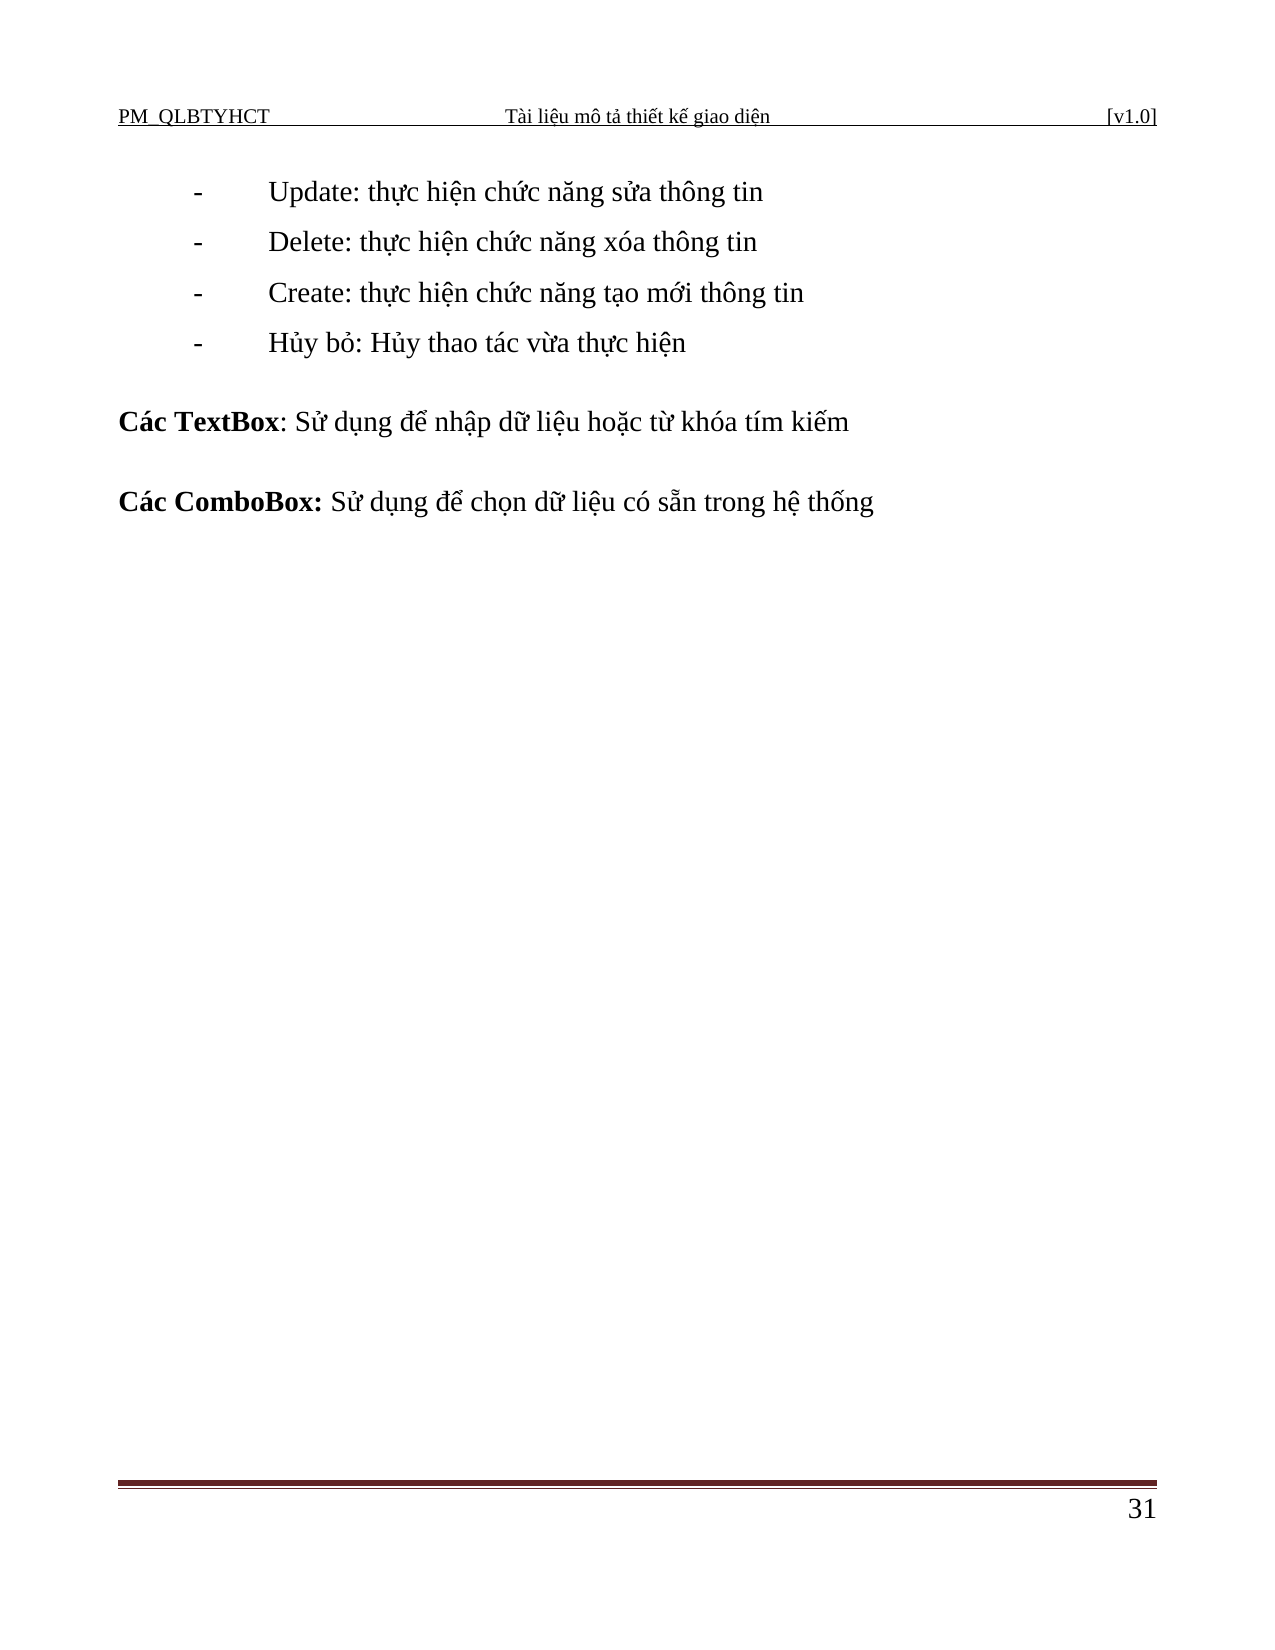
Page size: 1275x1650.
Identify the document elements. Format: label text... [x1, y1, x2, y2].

list Create: thực hiện chức năng tạo mới thông tin [193, 275, 1157, 308]
list Delete: thực hiện chức năng xóa thông tin [193, 224, 1157, 258]
text Các ComboBox: Sử dụng để chọn dữ liệu có sẵn trong hệ thống [118, 484, 1157, 517]
text Các TextBox: Sử dụng để nhập dữ liệu hoặc từ khóa tím kiếm [118, 404, 1157, 438]
list Update: thực hiện chức năng sửa thông tin [193, 174, 1157, 208]
list Hủy bỏ: Hủy thao tác vừa thực hiện [193, 325, 1157, 358]
